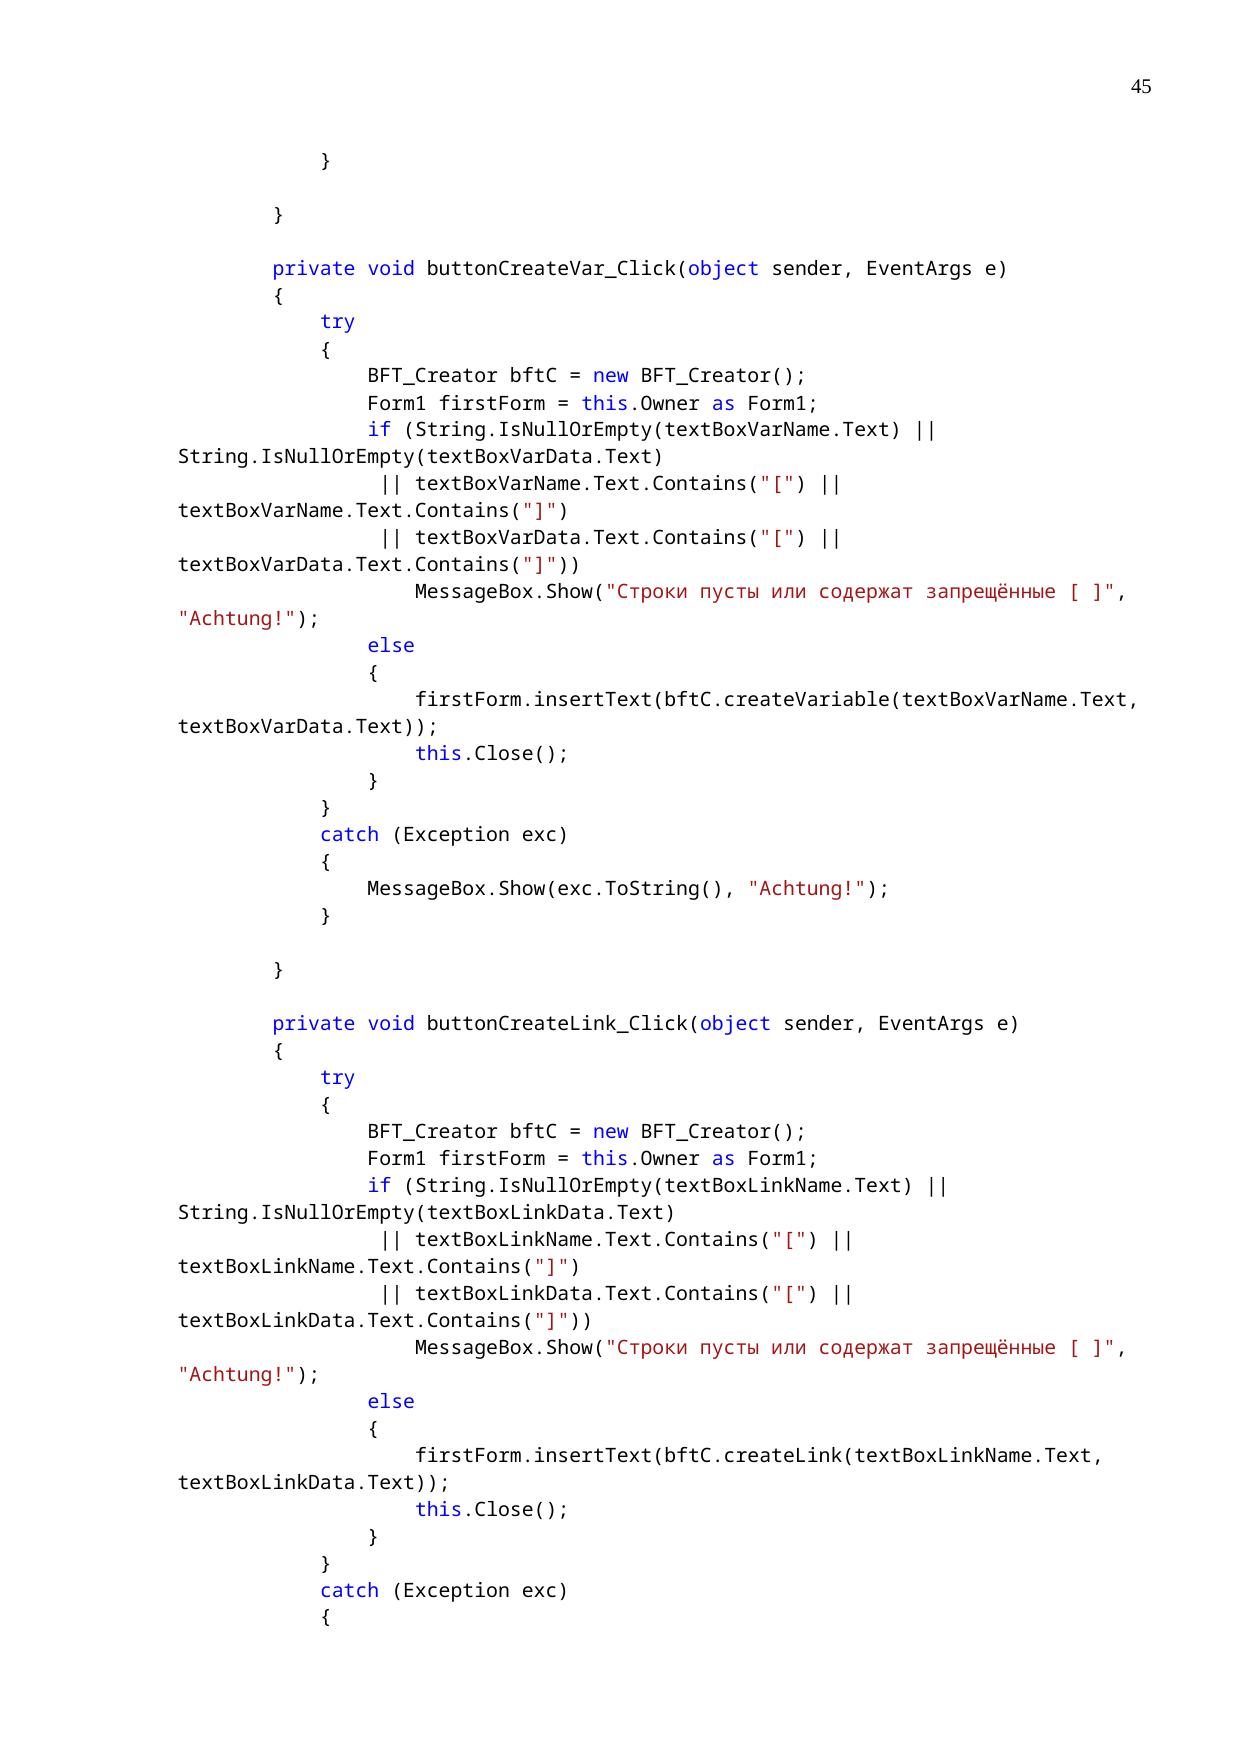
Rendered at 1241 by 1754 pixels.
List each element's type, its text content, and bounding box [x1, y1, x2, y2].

text firstForm.insertText(bftC.createLink(textBoxLinkName.Text, textBoxLinkData.Text)); [177, 1441, 1152, 1495]
text if (String.IsNullOrEmpty(textBoxLinkName.Text) || String.IsNullOrEmpty(textBoxLinkData.Text) [177, 1171, 1152, 1225]
text } [177, 955, 1152, 982]
text BFT_Creator bftC = new BFT_Creator(); [177, 1117, 1152, 1144]
text { [177, 1036, 1152, 1063]
text } [177, 200, 1152, 227]
text { [177, 281, 1152, 308]
text this.Close(); [177, 739, 1152, 766]
text { [177, 847, 1152, 874]
text private void buttonCreateVar_Click(object sender, EventArgs e) [177, 254, 1152, 281]
text } [177, 793, 1152, 820]
text { [177, 335, 1152, 362]
text { [177, 658, 1152, 686]
text catch (Exception exc) [177, 1576, 1152, 1603]
text } [177, 766, 1152, 793]
text } [177, 901, 1152, 928]
text catch (Exception exc) [177, 820, 1152, 847]
text firstForm.insertText(bftC.createVariable(textBoxVarName.Text, textBoxVarData.Text)); [177, 686, 1152, 739]
text Form1 firstForm = this.Owner as Form1; [177, 1144, 1152, 1171]
text MessageBox.Show(exc.ToString(), "Achtung!"); [177, 874, 1152, 901]
text || textBoxVarData.Text.Contains("[") || textBoxVarData.Text.Contains("]")) [177, 524, 1152, 578]
text || textBoxVarName.Text.Contains("[") || textBoxVarName.Text.Contains("]") [177, 470, 1152, 524]
text this.Close(); [177, 1495, 1152, 1522]
text MessageBox.Show("Строки пусты или содержат запрещённые [ ]", "Achtung!"); [177, 578, 1152, 632]
text || textBoxLinkData.Text.Contains("[") || textBoxLinkData.Text.Contains("]")) [177, 1279, 1152, 1333]
text { [177, 1090, 1152, 1117]
text } [177, 146, 1152, 173]
text } [177, 1522, 1152, 1549]
text else [177, 1387, 1152, 1414]
text if (String.IsNullOrEmpty(textBoxVarName.Text) || String.IsNullOrEmpty(textBoxVarData.Text) [177, 416, 1152, 470]
text else [177, 632, 1152, 658]
text MessageBox.Show("Строки пусты или содержат запрещённые [ ]", "Achtung!"); [177, 1333, 1152, 1387]
text } [177, 1549, 1152, 1576]
text Form1 firstForm = this.Owner as Form1; [177, 389, 1152, 416]
text { [177, 1603, 1152, 1630]
text { [177, 1414, 1152, 1441]
text BFT_Creator bftC = new BFT_Creator(); [177, 362, 1152, 389]
text try [177, 308, 1152, 335]
text || textBoxLinkName.Text.Contains("[") || textBoxLinkName.Text.Contains("]") [177, 1225, 1152, 1279]
text try [177, 1063, 1152, 1090]
text private void buttonCreateLink_Click(object sender, EventArgs e) [177, 1009, 1152, 1036]
